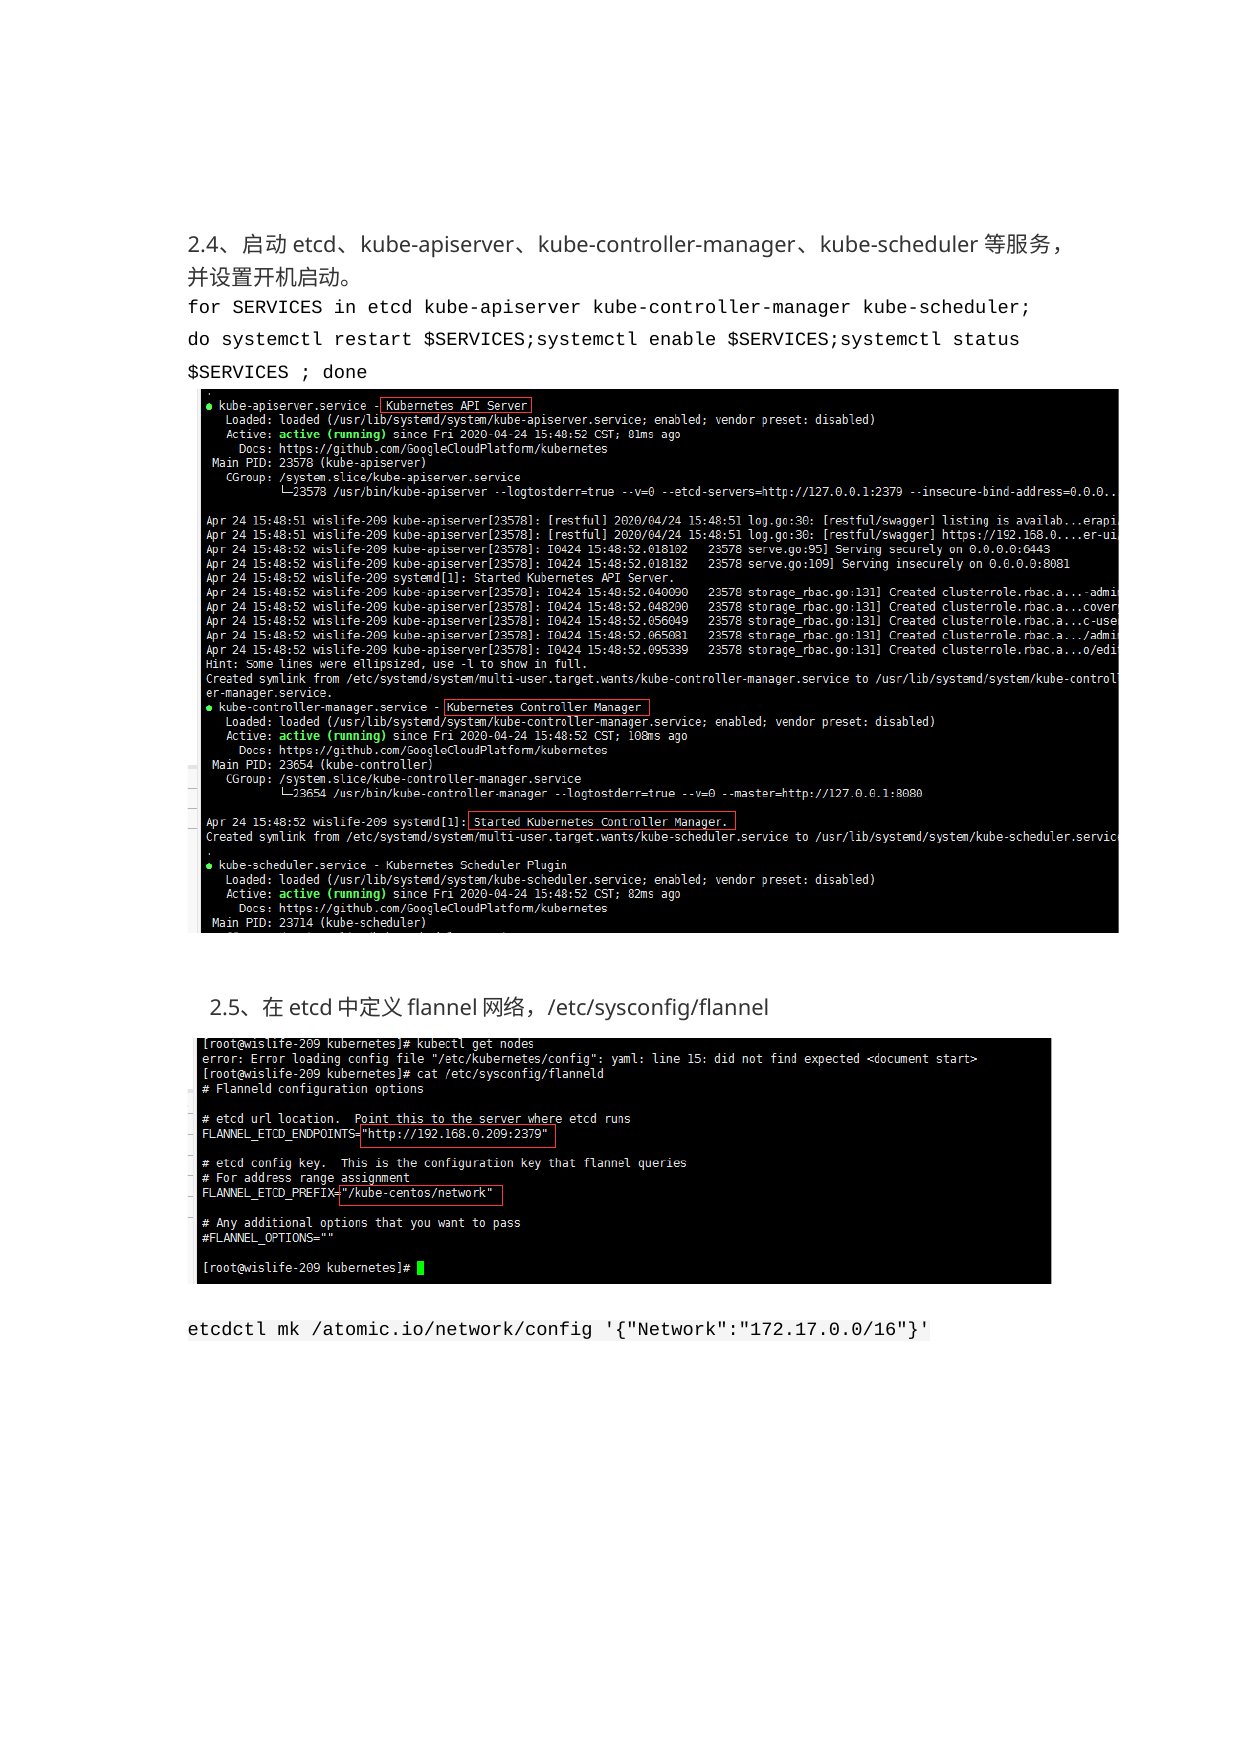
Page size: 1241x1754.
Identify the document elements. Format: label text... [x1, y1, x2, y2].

text 2.5、在etcd中定义flannel网络，/etc/sysconfig/flannel [187, 990, 1053, 1023]
text 2.4、启动etcd、kube-apiserver、kube-controller-manager、kube-scheduler等服务，并设置开机启动。 [187, 227, 1053, 292]
text for SERVICES in etcd kube-apiserver kube-controller-manager kube-scheduler; do systemctl restart $SERVICES;systemctl enable $SERVICES;systemctl status $SERVICES ; done [187, 292, 1053, 389]
text etcdctl mk /atomic.io/network/config '{"Network":"172.17.0.0/16"}' [187, 1314, 1053, 1346]
picture [187, 389, 1119, 933]
picture [187, 1038, 1052, 1284]
